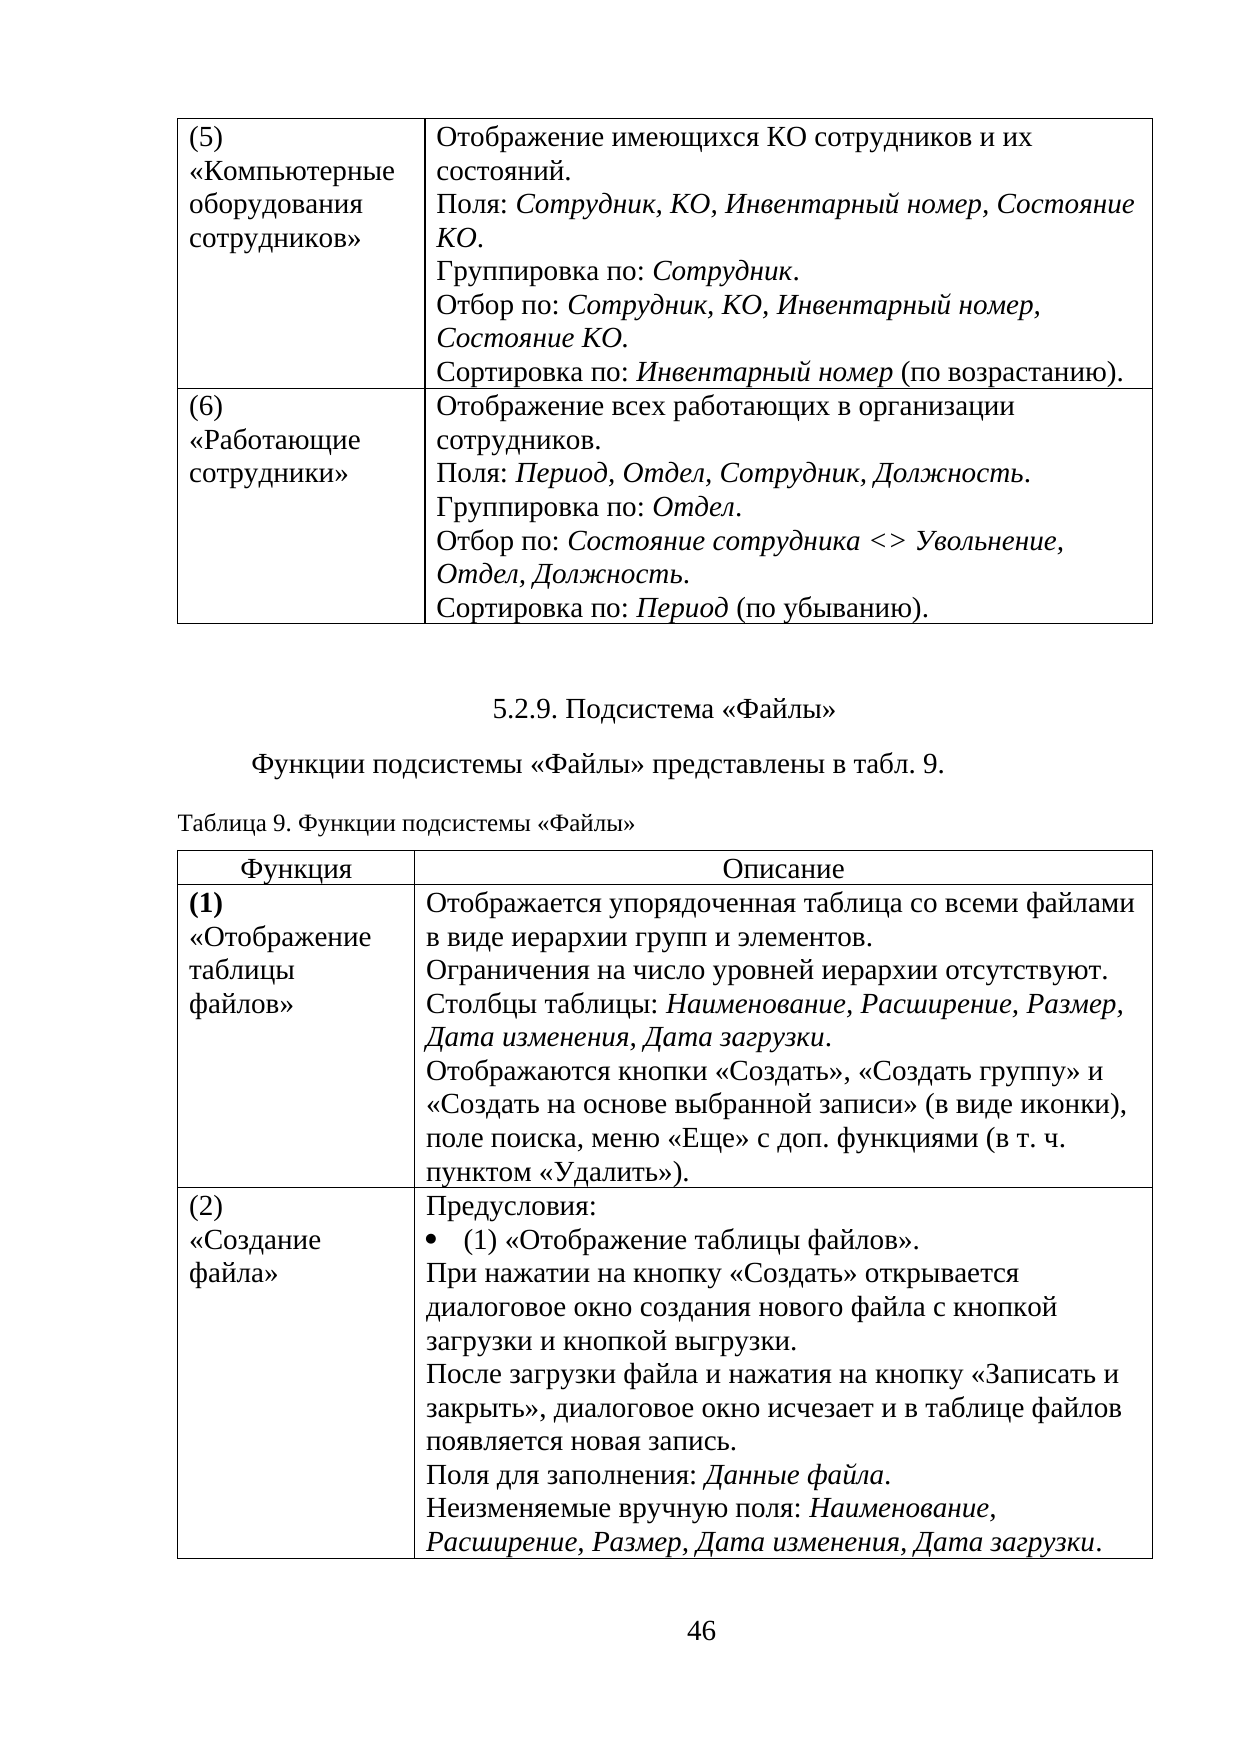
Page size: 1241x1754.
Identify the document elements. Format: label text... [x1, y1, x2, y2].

table_cell (2) «Создание файла» [178, 1188, 414, 1557]
subtitle 5.2.9. Подсистема «Файлы» [177, 691, 1152, 725]
table_cell (5) «Компьютерные оборудования сотрудников» [178, 119, 424, 387]
table_header Описание [415, 851, 1152, 884]
table_cell Предусловия: (1) «Отображение таблицы файлов». При нажатии на кнопку «Создать» открывается диалоговое окно создания нового файла с кнопкой загрузки и кнопкой выгрузки. После загрузки файла и нажатия на кнопку «Записать и закрыть», диалоговое окно исчезает и в таблице файлов появляется новая запись. Поля для заполнения: Данные файла. Неизменяемые вручную поля: Наименование, Расширение, Размер, Дата изменения, Дата загрузки. [415, 1188, 1152, 1557]
table_header Функция [178, 851, 414, 884]
table_cell (6) «Работающие сотрудники» [178, 389, 424, 623]
table_cell (1) «Отображение таблицы файлов» [178, 885, 414, 1187]
table_cell Отображается упорядоченная таблица со всеми файлами в виде иерархии групп и элементов. Ограничения на число уровней иерархии отсутствуют. Столбцы таблицы: Наименование, Расширение, Размер, Дата изменения, Дата загрузки. Отображаются кнопки «Создать», «Создать группу» и «Создать на основе выбранной записи» (в виде иконки), поле поиска, меню «Еще» с доп. функциями (в т. ч. пунктом «Удалить»). [415, 885, 1152, 1187]
table_cell Отображение всех работающих в организации сотрудников. Поля: Период, Отдел, Сотрудник, Должность. Группировка по: Отдел. Отбор по: Состояние сотрудника <> Увольнение, Отдел, Должность. Сортировка по: Период (по убыванию). [426, 389, 1152, 623]
text Функции подсистемы «Файлы» представлены в табл. 9. [177, 746, 1152, 779]
table_cell Отображение имеющихся КО сотрудников и их состояний. Поля: Сотрудник, КО, Инвентарный номер, Состояние КО. Группировка по: Сотрудник. Отбор по: Сотрудник, КО, Инвентарный номер, Состояние КО. Сортировка по: Инвентарный номер (по возрастанию). [426, 119, 1152, 387]
